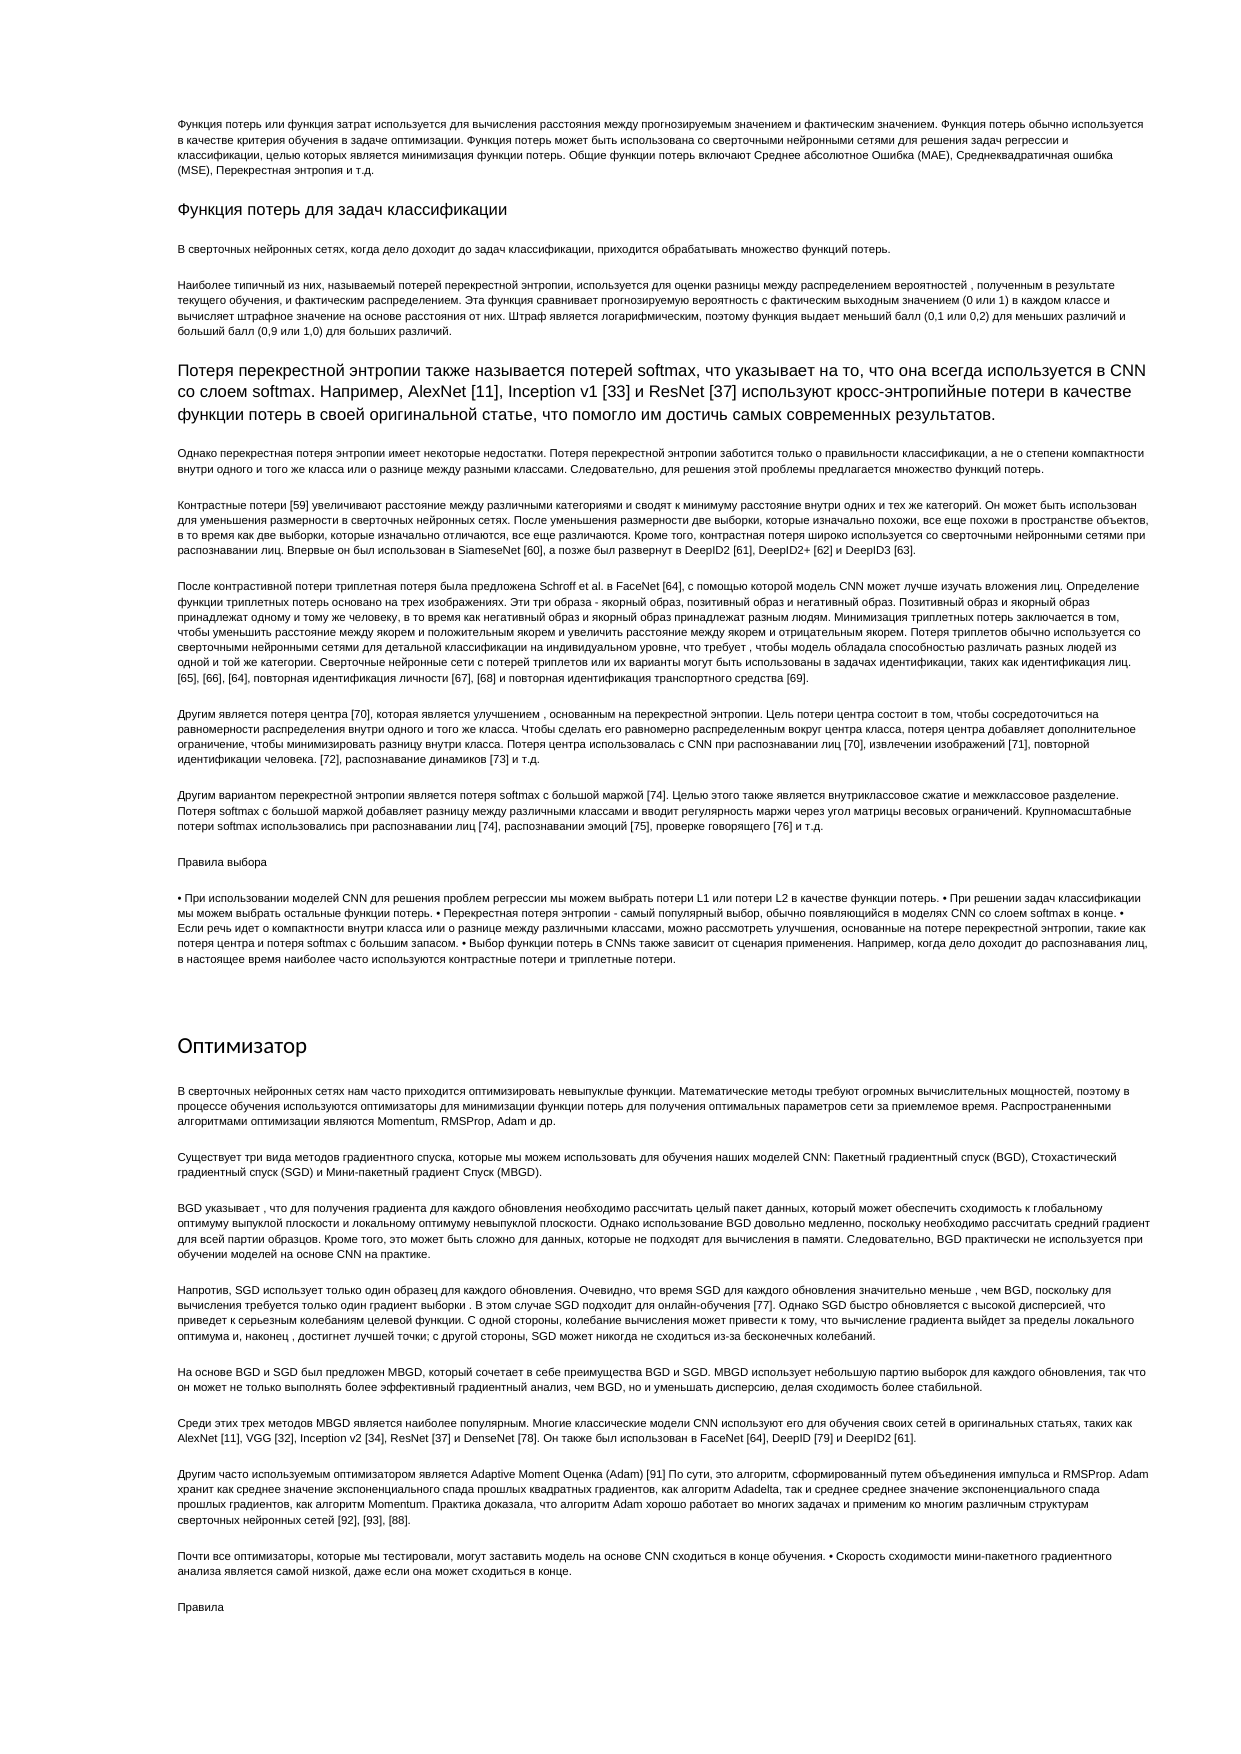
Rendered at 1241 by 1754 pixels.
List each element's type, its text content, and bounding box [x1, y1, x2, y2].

text На основе BGD и SGD был предложен MBGD, который сочетает в себе преимущества BGD и SGD. MBGD использует небольшую партию выборок для каждого обновления, так что он может не только выполнять более эффективный градиентный анализ, чем BGD, но и уменьшать дисперсию, делая сходимость более стабильной. [177, 1365, 1152, 1394]
text Потеря перекрестной энтропии также называется потерей softmax, что указывает на то, что она всегда используется в CNN со слоем softmax. Например, AlexNet [11], Inception v1 [33] и ResNet [37] используют кросс-энтропийные потери в качестве функции потерь в своей оригинальной статье, что помогло им достичь самых современных результатов. [177, 360, 1152, 423]
text В сверточных нейронных сетях нам часто приходится оптимизировать невыпуклые функции. Математические методы требуют огромных вычислительных мощностей, поэтому в процессе обучения используются оптимизаторы для минимизации функции потерь для получения оптимальных параметров сети за приемлемое время. Распространенными алгоритмами оптимизации являются Momentum, RMSProp, Adam и др. [177, 1084, 1152, 1128]
text Наиболее типичный из них, называемый потерей перекрестной энтропии, используется для оценки разницы между распределением вероятностей , полученным в результате текущего обучения, и фактическим распределением. Эта функция сравнивает прогнозируемую вероятность с фактическим выходным значением (0 или 1) в каждом классе и вычисляет штрафное значение на основе расстояния от них. Штраф является логарифмическим, поэтому функция выдает меньший балл (0,1 или 0,2) для меньших различий и больший балл (0,9 или 1,0) для больших различий. [177, 279, 1152, 337]
text Напротив, SGD использует только один образец для каждого обновления. Очевидно, что время SGD для каждого обновления значительно меньше , чем BGD, поскольку для вычисления требуется только один градиент выборки . В этом случае SGD подходит для онлайн-обучения [77]. Однако SGD быстро обновляется с высокой дисперсией, что приведет к серьезным колебаниям целевой функции. С одной стороны, колебание вычисления может привести к тому, что вычисление градиента выйдет за пределы локального оптимума и, наконец , достигнет лучшей точки; с другой стороны, SGD может никогда не сходиться из-за бесконечных колебаний. [177, 1283, 1152, 1342]
text Правила выбора [177, 855, 1152, 869]
text Среди этих трех методов MBGD является наиболее популярным. Многие классические модели CNN используют его для обучения своих сетей в оригинальных статьях, таких как AlexNet [11], VGG [32], Inception v2 [34], ResNet [37] и DenseNet [78]. Он также был использован в FaceNet [64], DeepID [79] и DeepID2 [61]. [177, 1416, 1152, 1445]
text Функция потерь для задач классификации [177, 200, 1152, 219]
text Другим вариантом перекрестной энтропии является потеря softmax с большой маржой [74]. Целью этого также является внутриклассовое сжатие и межклассовое разделение. Потеря softmax с большой маржой добавляет разницу между различными классами и вводит регулярность маржи через угол матрицы весовых ограничений. Крупномасштабные потери softmax использовались при распознавании лиц [74], распознавании эмоций [75], проверке говорящего [76] и т.д. [177, 789, 1152, 833]
text Другим является потеря центра [70], которая является улучшением , основанным на перекрестной энтропии. Цель потери центра состоит в том, чтобы сосредоточиться на равномерности распределения внутри одного и того же класса. Чтобы сделать его равномерно распределенным вокруг центра класса, потеря центра добавляет дополнительное ограничение, чтобы минимизировать разницу внутри класса. Потеря центра использовалась с CNN при распознавании лиц [70], извлечении изображений [71], повторной идентификации человека. [72], распознавание динамиков [73] и т.д. [177, 707, 1152, 766]
text Функция потерь или функция затрат используется для вычисления расстояния между прогнозируемым значением и фактическим значением. Функция потерь обычно используется в качестве критерия обучения в задаче оптимизации. Функция потерь может быть использована со сверточными нейронными сетями для решения задач регрессии и классификации, целью которых является минимизация функции потерь. Общие функции потерь включают Среднее абсолютное Ошибка (MAE), Среднеквадратичная ошибка (MSE), Перекрестная энтропия и т.д. [177, 118, 1152, 177]
text Правила [177, 1601, 1152, 1614]
text Оптимизатор [177, 1031, 1152, 1059]
text Существует три вида методов градиентного спуска, которые мы можем использовать для обучения наших моделей CNN: Пакетный градиентный спуск (BGD), Стохастический градиентный спуск (SGD) и Мини-пакетный градиент Спуск (MBGD). [177, 1151, 1152, 1179]
text BGD указывает , что для получения градиента для каждого обновления необходимо рассчитать целый пакет данных, который может обеспечить сходимость к глобальному оптимуму выпуклой плоскости и локальному оптимуму невыпуклой плоскости. Однако использование BGD довольно медленно, поскольку необходимо рассчитать средний градиент для всей партии образцов. Кроме того, это может быть сложно для данных, которые не подходят для вычисления в памяти. Следовательно, BGD практически не используется при обучении моделей на основе CNN на практике. [177, 1202, 1152, 1261]
text Контрастные потери [59] увеличивают расстояние между различными категориями и сводят к минимуму расстояние внутри одних и тех же категорий. Он может быть использован для уменьшения размерности в сверточных нейронных сетях. После уменьшения размерности две выборки, которые изначально похожи, все еще похожи в пространстве объектов, в то время как две выборки, которые изначально отличаются, все еще различаются. Кроме того, контрастная потеря широко используется со сверточными нейронными сетями при распознавании лиц. Впервые он был использован в SiameseNet [60], а позже был развернут в DeepID2 [61], DeepID2+ [62] и DeepID3 [63]. [177, 498, 1152, 557]
text • При использовании моделей CNN для решения проблем регрессии мы можем выбрать потери L1 или потери L2 в качестве функции потерь. • При решении задач классификации мы можем выбрать остальные функции потерь. • Перекрестная потеря энтропии - самый популярный выбор, обычно появляющийся в моделях CNN со слоем softmax в конце. • Если речь идет о компактности внутри класса или о разнице между различными классами, можно рассмотреть улучшения, основанные на потере перекрестной энтропии, такие как потеря центра и потеря softmax с большим запасом. • Выбор функции потерь в CNNs также зависит от сценария применения. Например, когда дело доходит до распознавания лиц, в настоящее время наиболее часто используются контрастные потери и триплетные потери. [177, 891, 1152, 966]
text Однако перекрестная потеря энтропии имеет некоторые недостатки. Потеря перекрестной энтропии заботится только о правильности классификации, а не о степени компактности внутри одного и того же класса или о разнице между разными классами. Следовательно, для решения этой проблемы предлагается множество функций потерь. [177, 447, 1152, 476]
text Другим часто используемым оптимизатором является Adaptive Moment Оценка (Adam) [91] По сути, это алгоритм, сформированный путем объединения импульса и RMSProp. Adam хранит как среднее значение экспоненциального спада прошлых квадратных градиентов, как алгоритм Adadelta, так и среднее среднее значение экспоненциального спада прошлых градиентов, как алгоритм Momentum. Практика доказала, что алгоритм Adam хорошо работает во многих задачах и применим ко многим различным структурам сверточных нейронных сетей [92], [93], [88]. [177, 1468, 1152, 1527]
text После контрастивной потери триплетная потеря была предложена Schroff et al. в FaceNet [64], с помощью которой модель CNN может лучше изучать вложения лиц. Определение функции триплетных потерь основано на трех изображениях. Эти три образа - якорный образ, позитивный образ и негативный образ. Позитивный образ и якорный образ принадлежат одному и тому же человеку, в то время как негативный образ и якорный образ принадлежат разным людям. Минимизация триплетных потерь заключается в том, чтобы уменьшить расстояние между якорем и положительным якорем и увеличить расстояние между якорем и отрицательным якорем. Потеря триплетов обычно используется со сверточными нейронными сетями для детальной классификации на индивидуальном уровне, что требует , чтобы модель обладала способностью различать разных людей из одной и той же категории. Сверточные нейронные сети с потерей триплетов или их варианты могут быть использованы в задачах идентификации, таких как идентификация лиц. [65], [66], [64], повторная идентификация личности [67], [68] и повторная идентификация транспортного средства [69]. [177, 580, 1152, 684]
text Почти все оптимизаторы, которые мы тестировали, могут заставить модель на основе CNN сходиться в конце обучения. • Скорость сходимости мини-пакетного градиентного анализа является самой низкой, даже если она может сходиться в конце. [177, 1549, 1152, 1578]
text В сверточных нейронных сетях, когда дело доходит до задач классификации, приходится обрабатывать множество функций потерь. [177, 243, 1152, 256]
